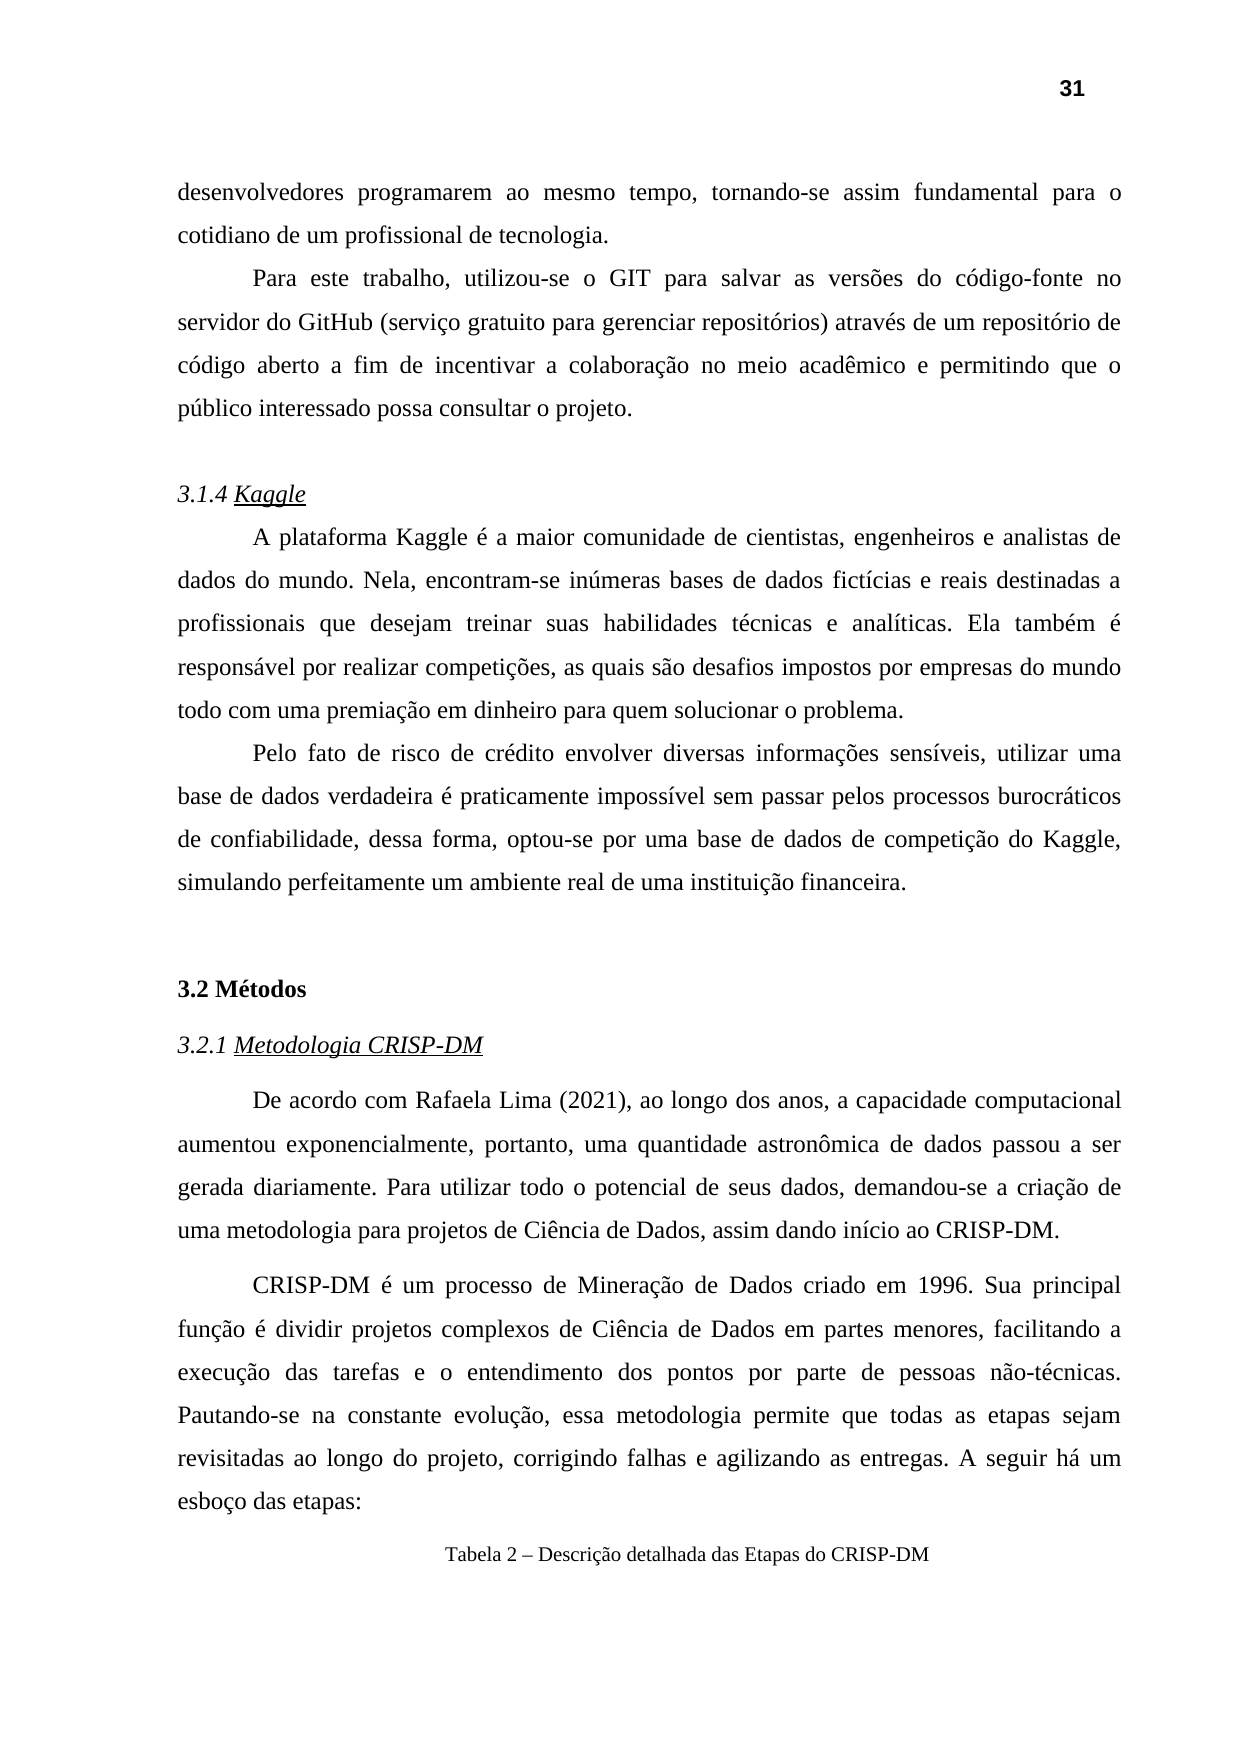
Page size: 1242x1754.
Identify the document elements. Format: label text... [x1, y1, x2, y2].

text 3.2.1 Metodologia CRISP-DM [177, 1030, 1122, 1059]
text Tabela 2 – Descrição detalhada das Etapas do CRISP-DM [177, 1542, 1122, 1566]
text 3.1.4 Kaggle [177, 479, 1122, 508]
text A plataforma Kaggle é a maior comunidade de cientistas, engenheiros e analistas de dados do mundo. Nela, encontram-se inúmeras bases de dados fictícias e reais destinadas a profissionais que desejam treinar suas habilidades técnicas e analíticas. Ela também é responsável por realizar competições, as quais são desafios impostos por empresas do mundo todo com uma premiação em dinheiro para quem solucionar o problema. [177, 522, 1122, 723]
text CRISP-DM é um processo de Mineração de Dados criado em 1996. Sua principal função é dividir projetos complexos de Ciência de Dados em partes menores, facilitando a execução das tarefas e o entendimento dos pontos por parte de pessoas não-técnicas. Pautando-se na constante evolução, essa metodologia permite que todas as etapas sejam revisitadas ao longo do projeto, corrigindo falhas e agilizando as entregas. A seguir há um esboço das etapas: [177, 1271, 1122, 1515]
text Pelo fato de risco de crédito envolver diversas informações sensíveis, utilizar uma base de dados verdadeira é praticamente impossível sem passar pelos processos burocráticos de confiabilidade, dessa forma, optou-se por uma base de dados de competição do Kaggle, simulando perfeitamente um ambiente real de uma instituição financeira. [177, 738, 1122, 896]
text 3.2 Métodos [177, 974, 1122, 1003]
text Para este trabalho, utilizou-se o GIT para salvar as versões do código-fonte no servidor do GitHub (serviço gratuito para gerenciar repositórios) através de um repositório de código aberto a fim de incentivar a colaboração no meio acadêmico e permitindo que o público interessado possa consultar o projeto. [177, 263, 1122, 422]
text De acordo com Rafaela Lima (2021), ao longo dos anos, a capacidade computacional aumentou exponencialmente, portanto, uma quantidade astronômica de dados passou a ser gerada diariamente. Para utilizar todo o potencial de seus dados, demandou-se a criação de uma metodologia para projetos de Ciência de Dados, assim dando início ao CRISP-DM. [177, 1086, 1122, 1244]
